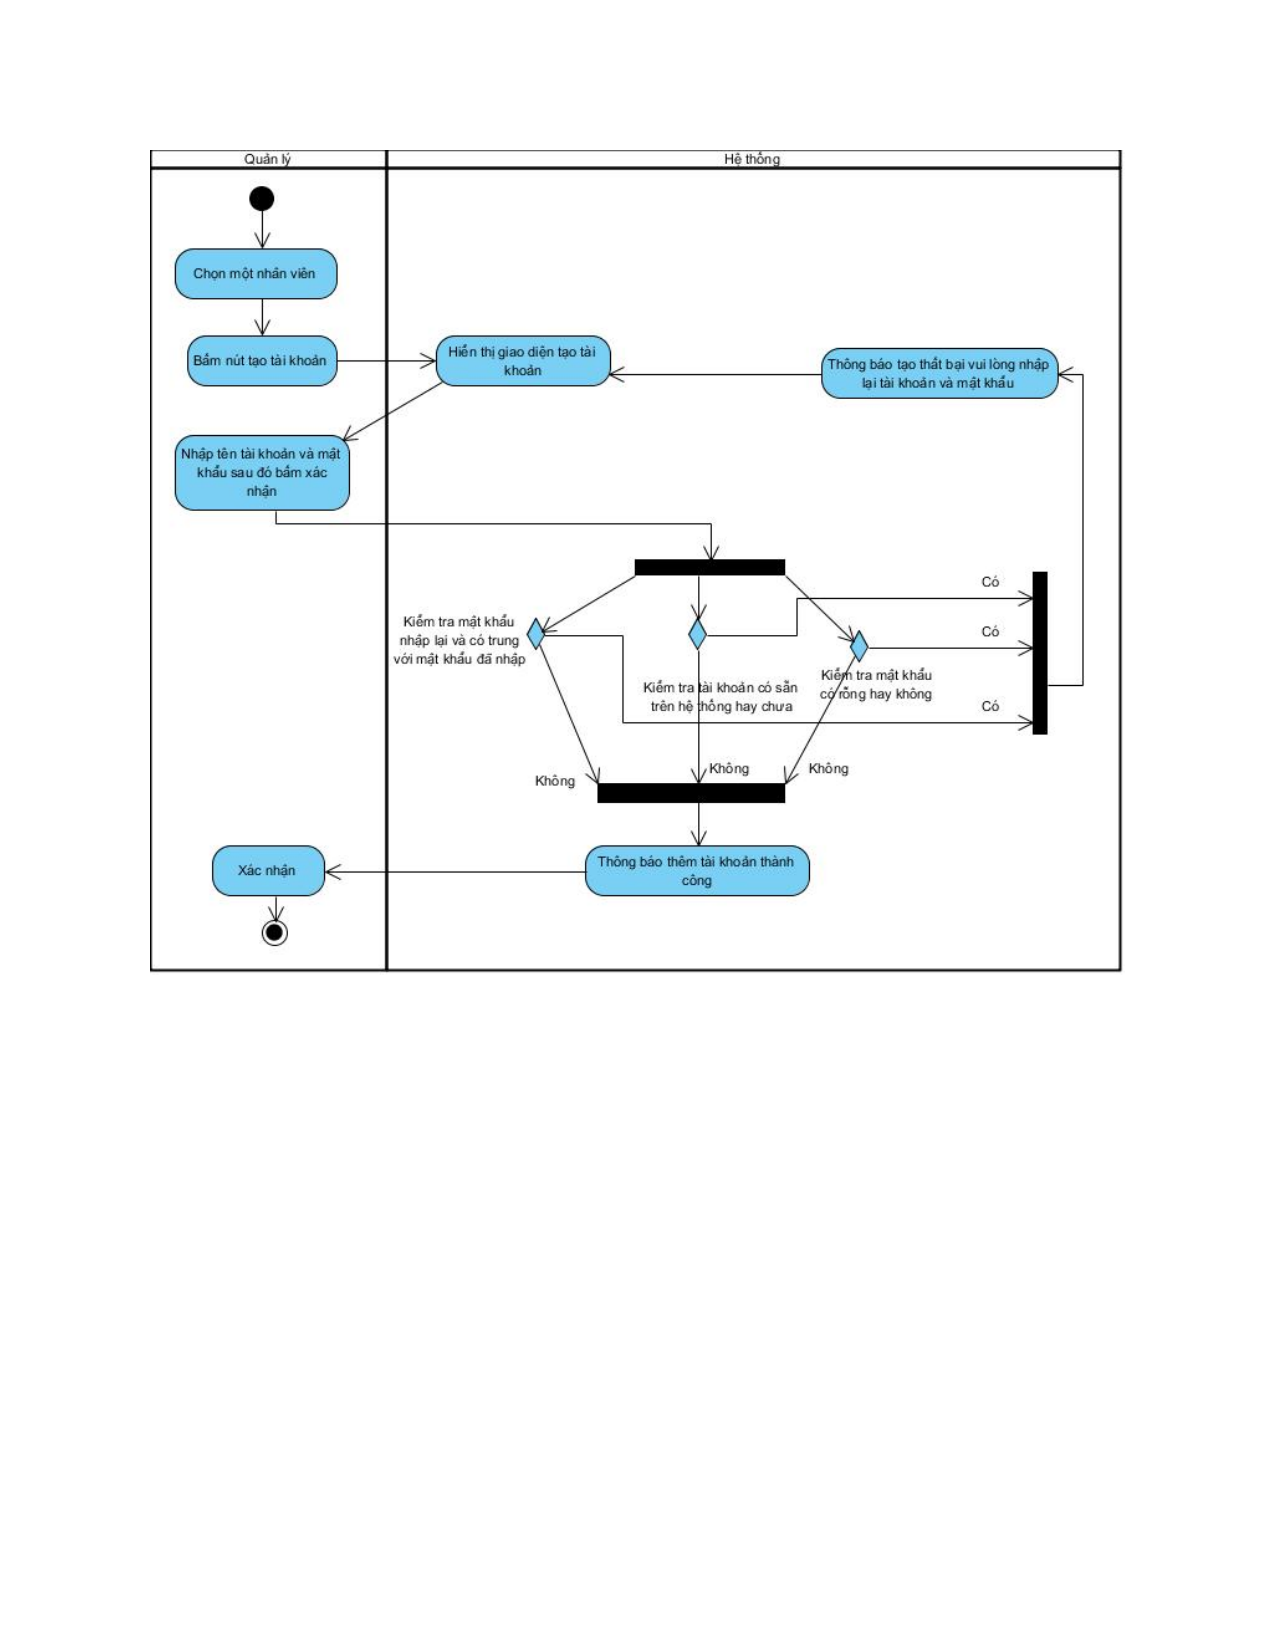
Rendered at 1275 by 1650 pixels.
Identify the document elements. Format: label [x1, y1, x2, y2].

picture [150, 150, 1125, 976]
